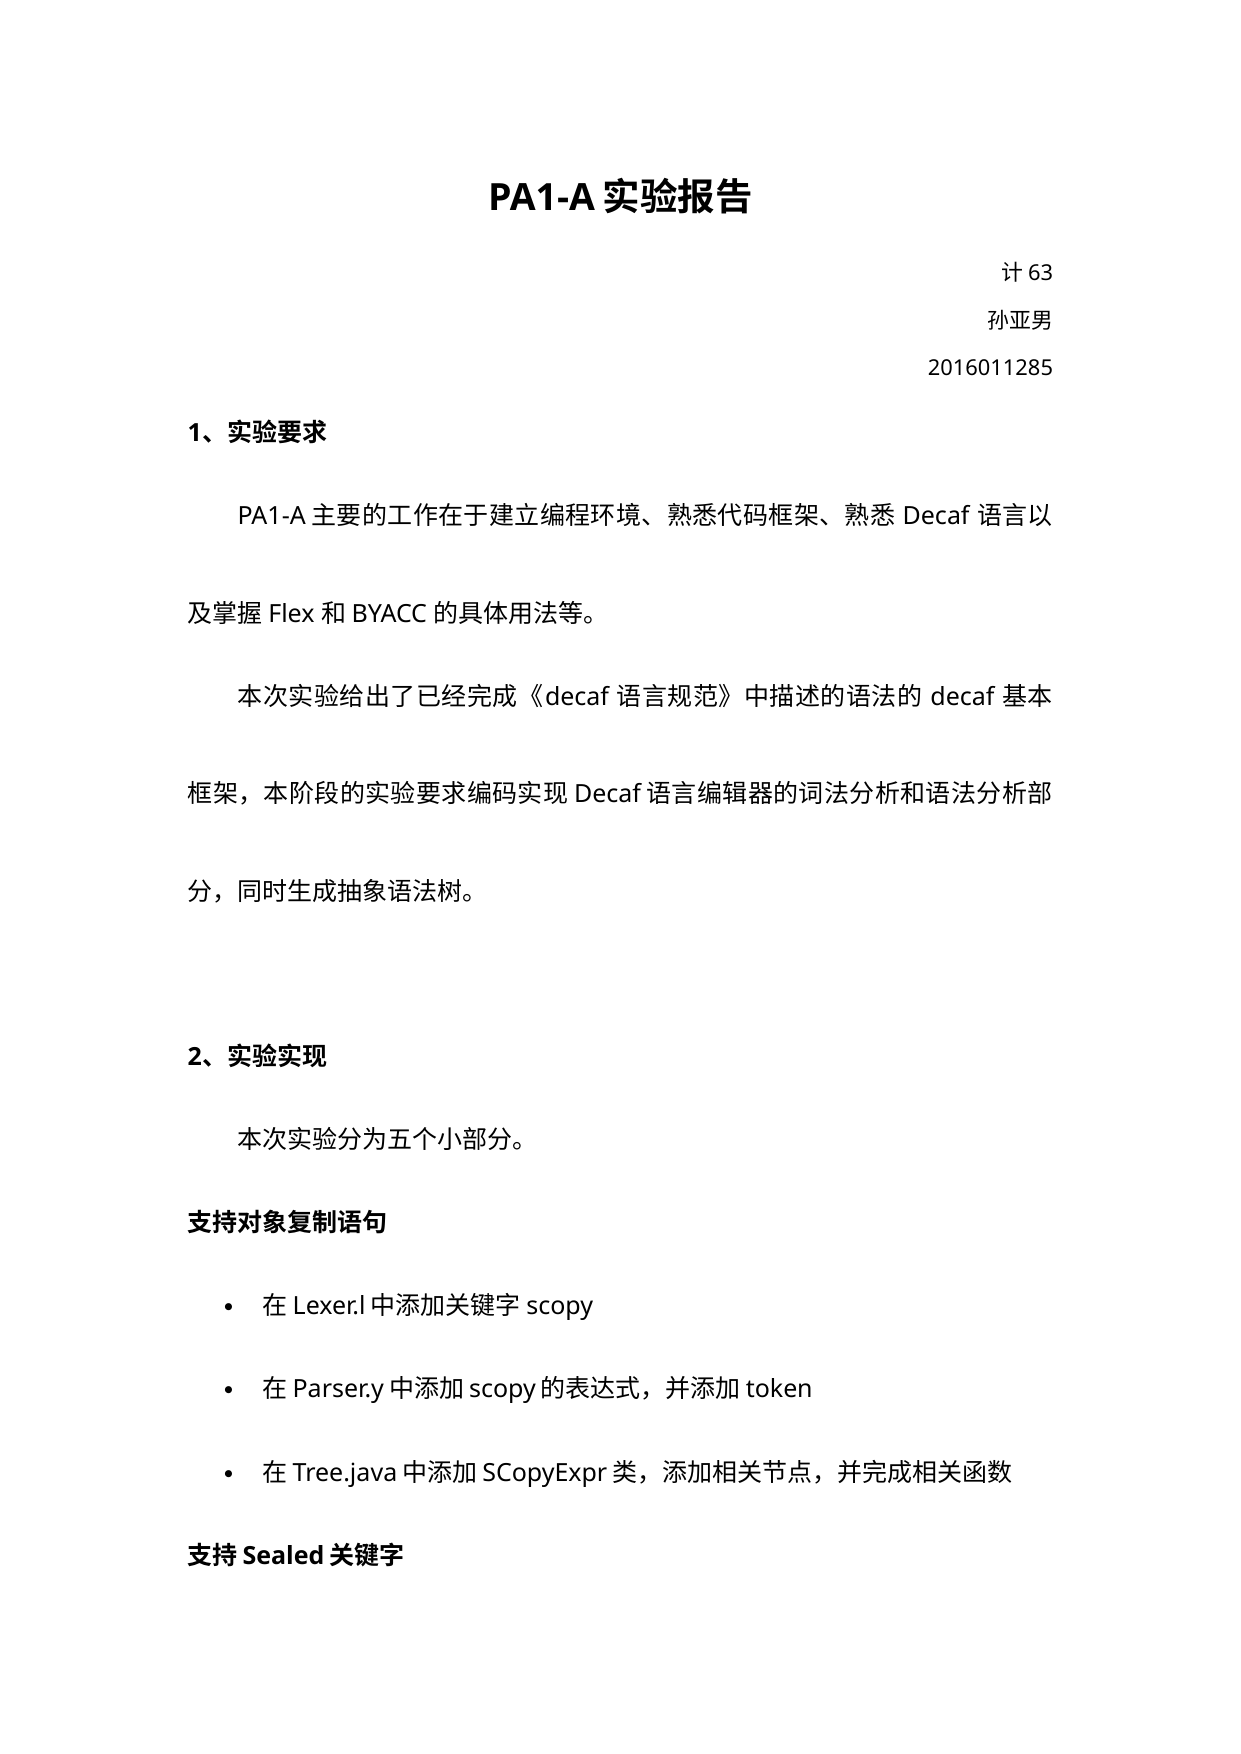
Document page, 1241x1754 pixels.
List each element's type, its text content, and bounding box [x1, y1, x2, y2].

text 孙亚男 [187, 302, 1053, 335]
text 计63 [187, 254, 1053, 287]
text 支持对象复制语句 [187, 1188, 1053, 1253]
text 支持Sealed关键字 [187, 1521, 1053, 1586]
text 本次实验给出了已经完成《decaf 语言规范》中描述的语法的 decaf 基本框架，本阶段的实验要求编码实现Decaf语言编辑器的词法分析和语法分析部分，同时生成抽象语法树。 [187, 662, 1053, 922]
text 2016011285 [187, 351, 1053, 383]
text 本次实验分为五个小部分。 [187, 1105, 1053, 1170]
text 2、实验实现 [187, 1022, 1053, 1087]
text PA1-A主要的工作在于建立编程环境、熟悉代码框架、熟悉 Decaf 语言以及掌握 Flex 和 BYACC 的具体用法等。 [187, 481, 1053, 644]
text 1、实验要求 [187, 398, 1053, 463]
list 在Parser.y中添加scopy的表达式，并添加token [225, 1354, 1053, 1419]
list 在Lexer.l中添加关键字 scopy [225, 1271, 1053, 1336]
list 在Tree.java中添加SCopyExpr类，添加相关节点，并完成相关函数 [225, 1438, 1053, 1503]
text PA1-A实验报告 [187, 162, 1053, 227]
